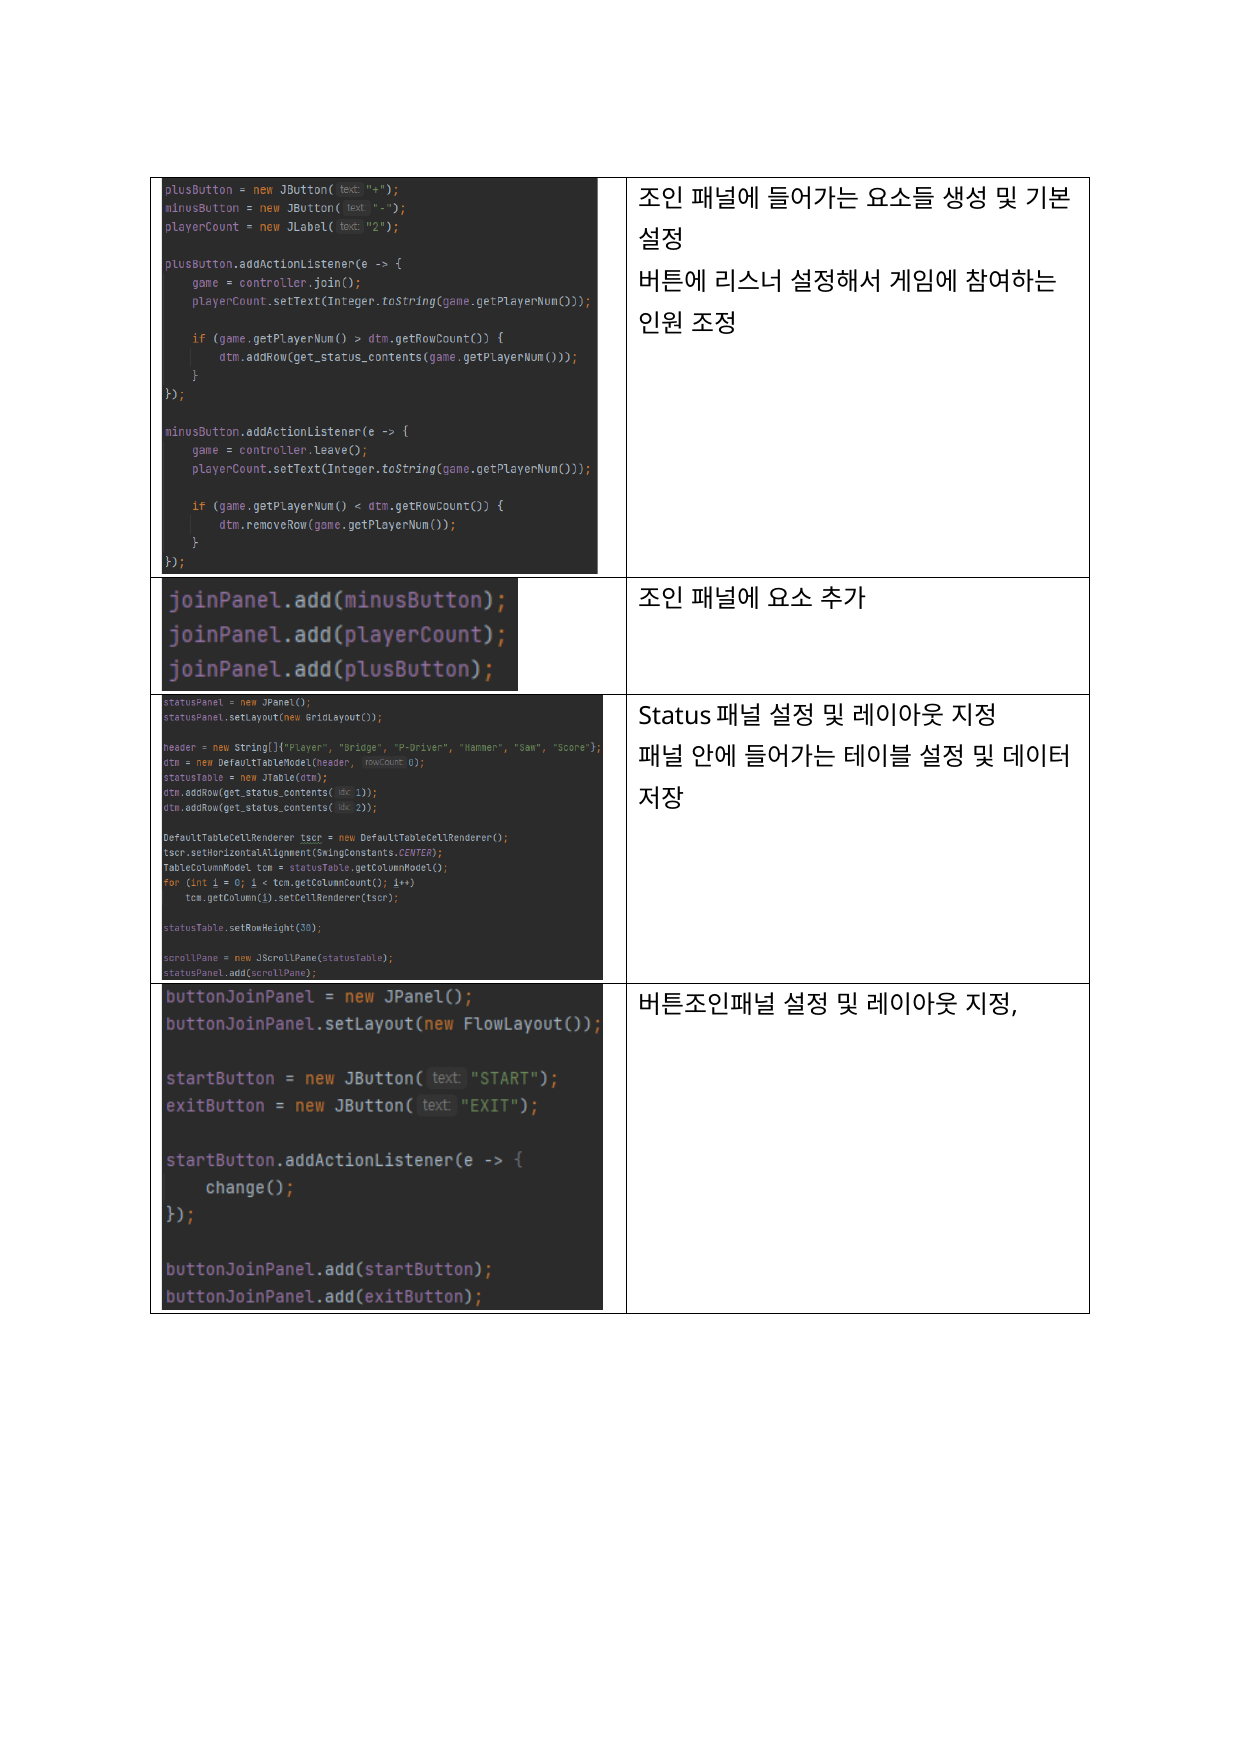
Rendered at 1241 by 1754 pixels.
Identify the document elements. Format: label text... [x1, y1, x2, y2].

table_cell [151, 578, 626, 694]
table_cell [151, 178, 626, 577]
table_cell Status패널 설정 및 레이아웃 지정 패널 안에 들어가는 테이블 설정 및 데이터 저장 [627, 695, 1089, 983]
picture [161, 695, 603, 980]
table_cell [151, 984, 626, 1313]
table_cell 조인 패널에 들어가는 요소들 생성 및 기본 설정 버튼에 리스너 설정해서 게임에 참여하는 인원 조정 [627, 178, 1089, 577]
picture [161, 578, 518, 691]
table_cell 조인 패널에 요소 추가 [627, 578, 1089, 694]
table_cell 버튼조인패널 설정 및 레이아웃 지정, [627, 984, 1089, 1313]
picture [161, 984, 603, 1310]
picture [161, 178, 598, 574]
table_cell [151, 695, 626, 983]
